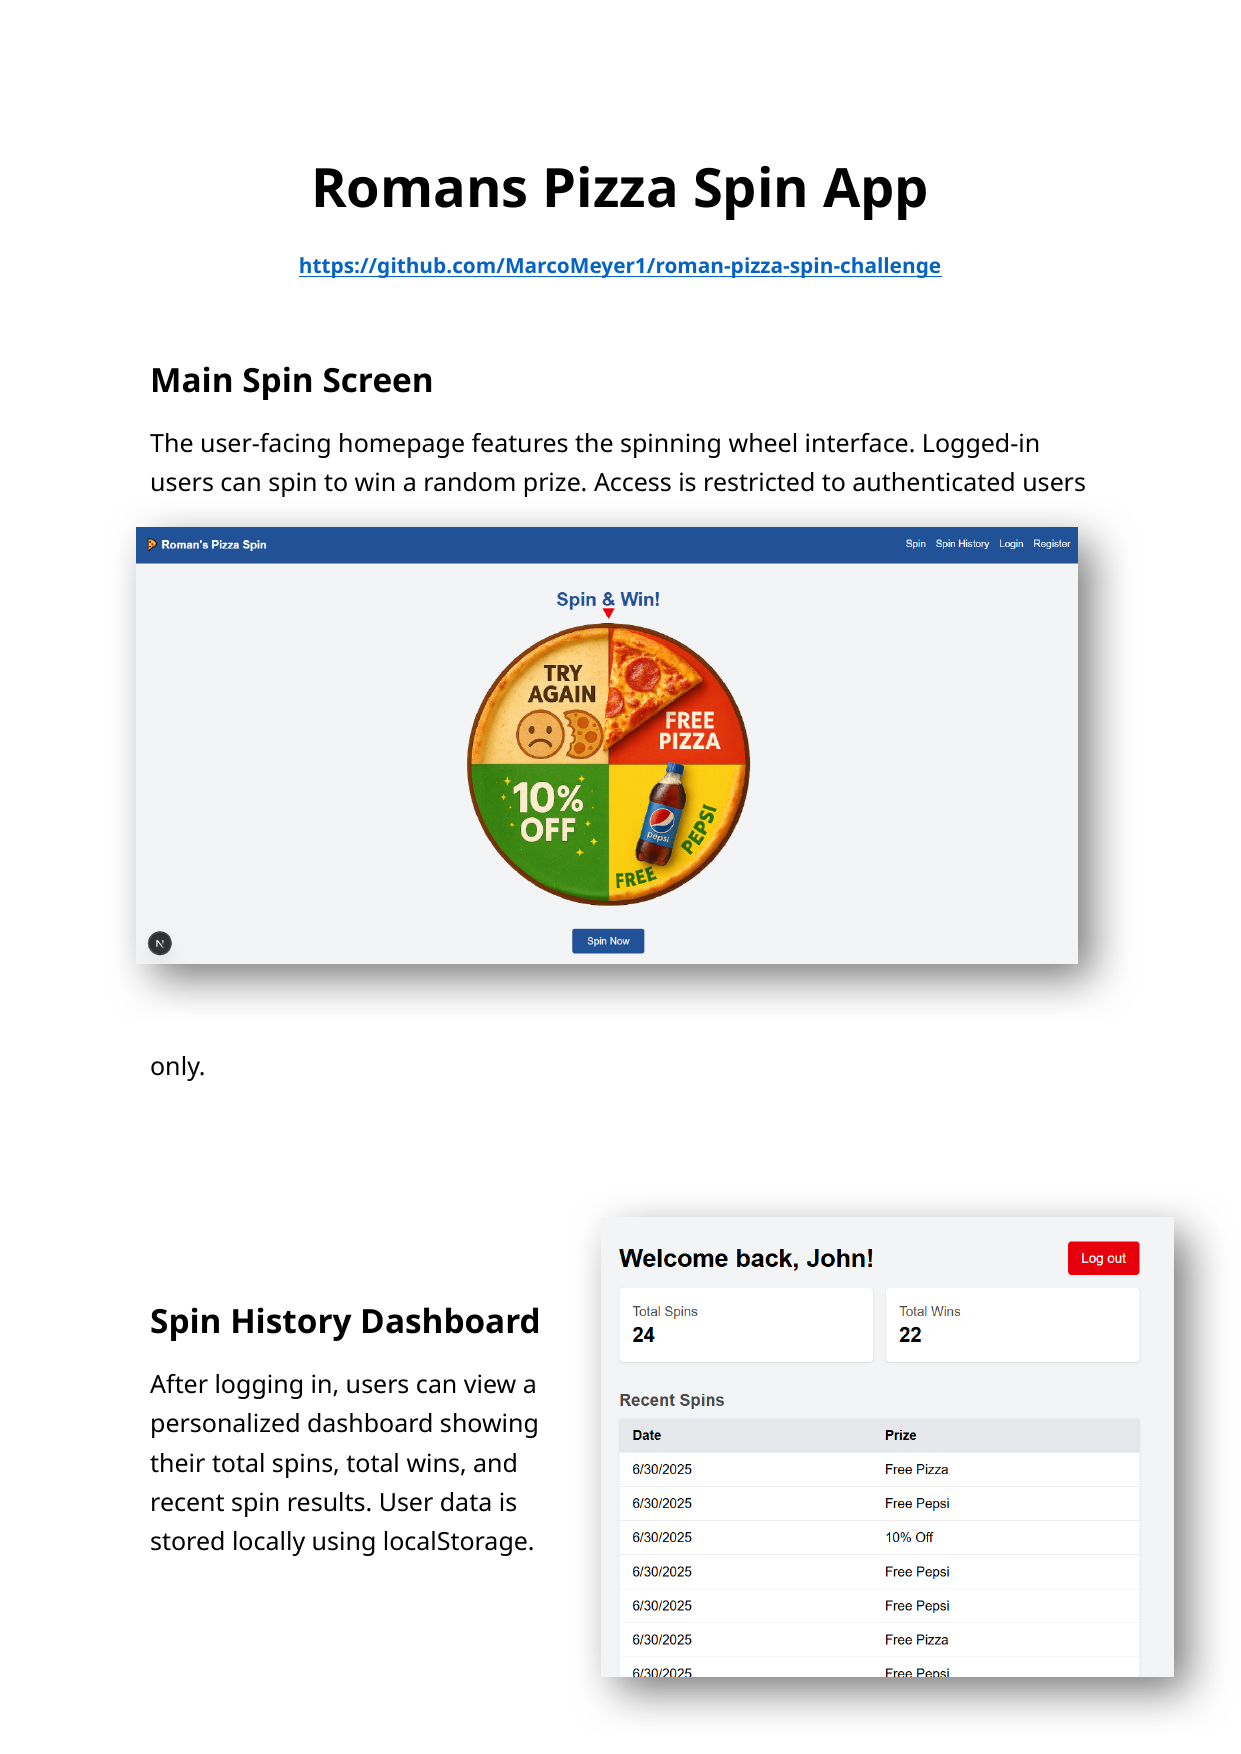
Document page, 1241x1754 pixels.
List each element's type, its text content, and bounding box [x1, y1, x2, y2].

text Spin History Dashboard [150, 1298, 583, 1343]
text The user-facing homepage features the spinning wheel interface. Logged-in users can spin to win a random prize. Access is restricted to authenticated users only. [150, 425, 1090, 517]
text The user-facing homepage features the spinning wheel interface. Logged-in users can spin to win a random prize. Access is restricted to authenticated users only. [150, 1004, 1090, 1083]
text https://github.com/MarcoMeyer1/roman-pizza-spin-challenge [150, 251, 1090, 280]
picture [136, 527, 1078, 964]
text Romans Pizza Spin App [150, 150, 1090, 224]
text After logging in, users can view a personalized dashboard showing their total spins, total wins, and recent spin results. User data is stored locally using localStorage. [150, 1367, 583, 1558]
picture [601, 1217, 1174, 1677]
text Main Spin Screen [150, 357, 1090, 402]
